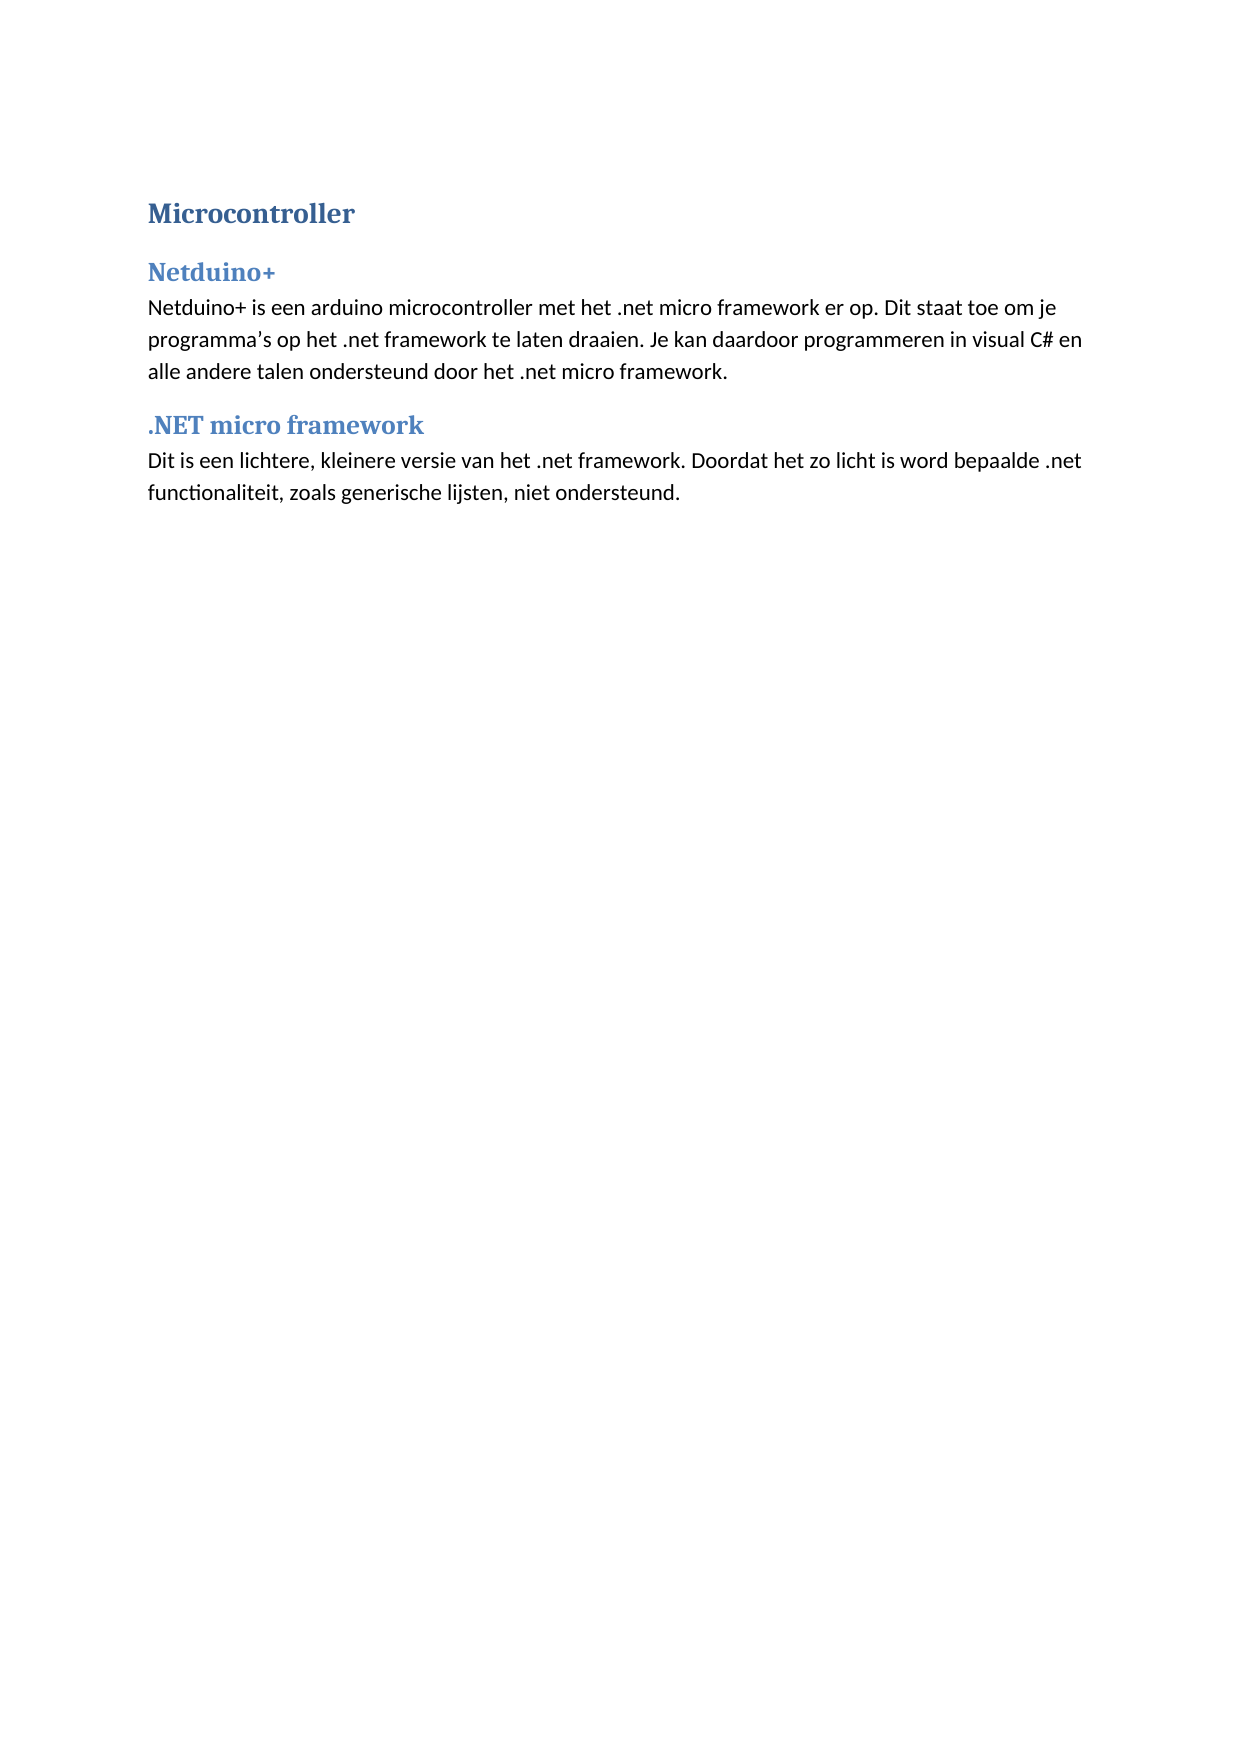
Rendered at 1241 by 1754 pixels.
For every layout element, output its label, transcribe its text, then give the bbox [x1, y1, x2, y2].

subtitle Microcontroller [148, 198, 1093, 231]
text Dit is een lichtere, kleinere versie van het .net framework. Doordat het zo licht is word bepaalde .net functionaliteit, zoals generische lijsten, niet ondersteund. [148, 446, 1093, 506]
subtitle Netduino+ [148, 257, 1093, 288]
subtitle .NET micro framework [148, 410, 1093, 441]
text Netduino+ is een arduino microcontroller met het .net micro framework er op. Dit staat toe om je programma’s op het .net framework te laten draaien. Je kan daardoor programmeren in visual C# en alle andere talen ondersteund door het .net micro framework. [148, 293, 1093, 385]
